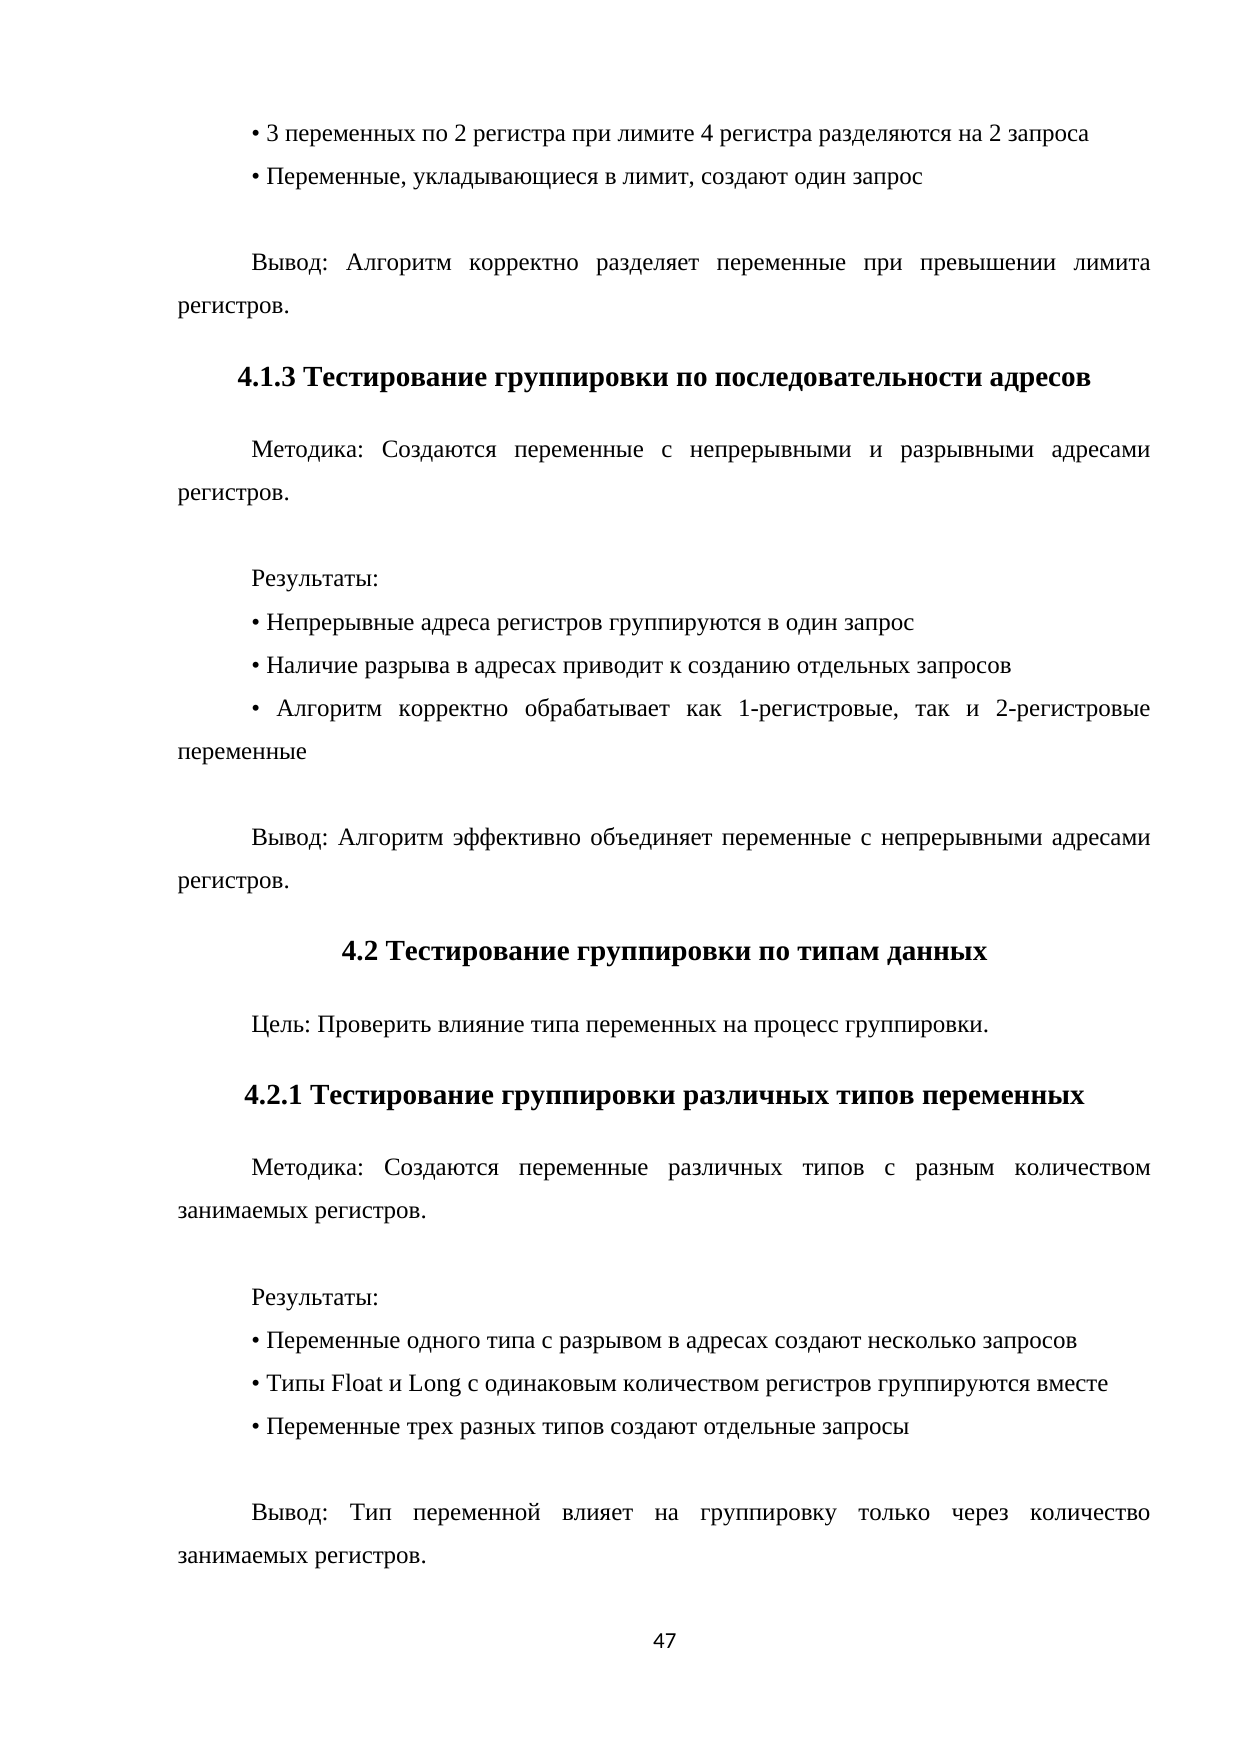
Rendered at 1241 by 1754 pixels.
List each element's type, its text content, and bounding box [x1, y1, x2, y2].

text • Непрерывные адреса регистров группируются в один запрос [177, 607, 1152, 635]
text Результаты: [177, 563, 1152, 592]
text • Переменные одного типа с разрывом в адресах создают несколько запросов [177, 1325, 1152, 1353]
text Вывод: Алгоритм эффективно объединяет переменные с непрерывными адресами регистров. [177, 822, 1152, 894]
text • Типы Float и Long с одинаковым количеством регистров группируются вместе [177, 1368, 1152, 1397]
text Методика: Создаются переменные с непрерывными и разрывными адресами регистров. [177, 434, 1152, 506]
text Результаты: [177, 1282, 1152, 1310]
text • 3 переменных по 2 регистра при лимите 4 регистра разделяются на 2 запроса [177, 118, 1152, 147]
subtitle 4.2 Тестирование группировки по типам данных [177, 933, 1152, 967]
subtitle 4.2.1 Тестирование группировки различных типов переменных [177, 1077, 1152, 1110]
text • Алгоритм корректно обрабатывает как 1-регистровые, так и 2-регистровые переменные [177, 693, 1152, 765]
text Цель: Проверить влияние типа переменных на процесс группировки. [177, 1009, 1152, 1037]
text Вывод: Тип переменной влияет на группировку только через количество занимаемых регистров. [177, 1497, 1152, 1569]
text • Переменные трех разных типов создают отдельные запросы [177, 1411, 1152, 1440]
text • Наличие разрыва в адресах приводит к созданию отдельных запросов [177, 650, 1152, 678]
text Вывод: Алгоритм корректно разделяет переменные при превышении лимита регистров. [177, 247, 1152, 319]
text Методика: Создаются переменные различных типов с разным количеством занимаемых регистров. [177, 1152, 1152, 1224]
text • Переменные, укладывающиеся в лимит, создают один запрос [177, 161, 1152, 190]
subtitle 4.1.3 Тестирование группировки по последовательности адресов [177, 359, 1152, 392]
